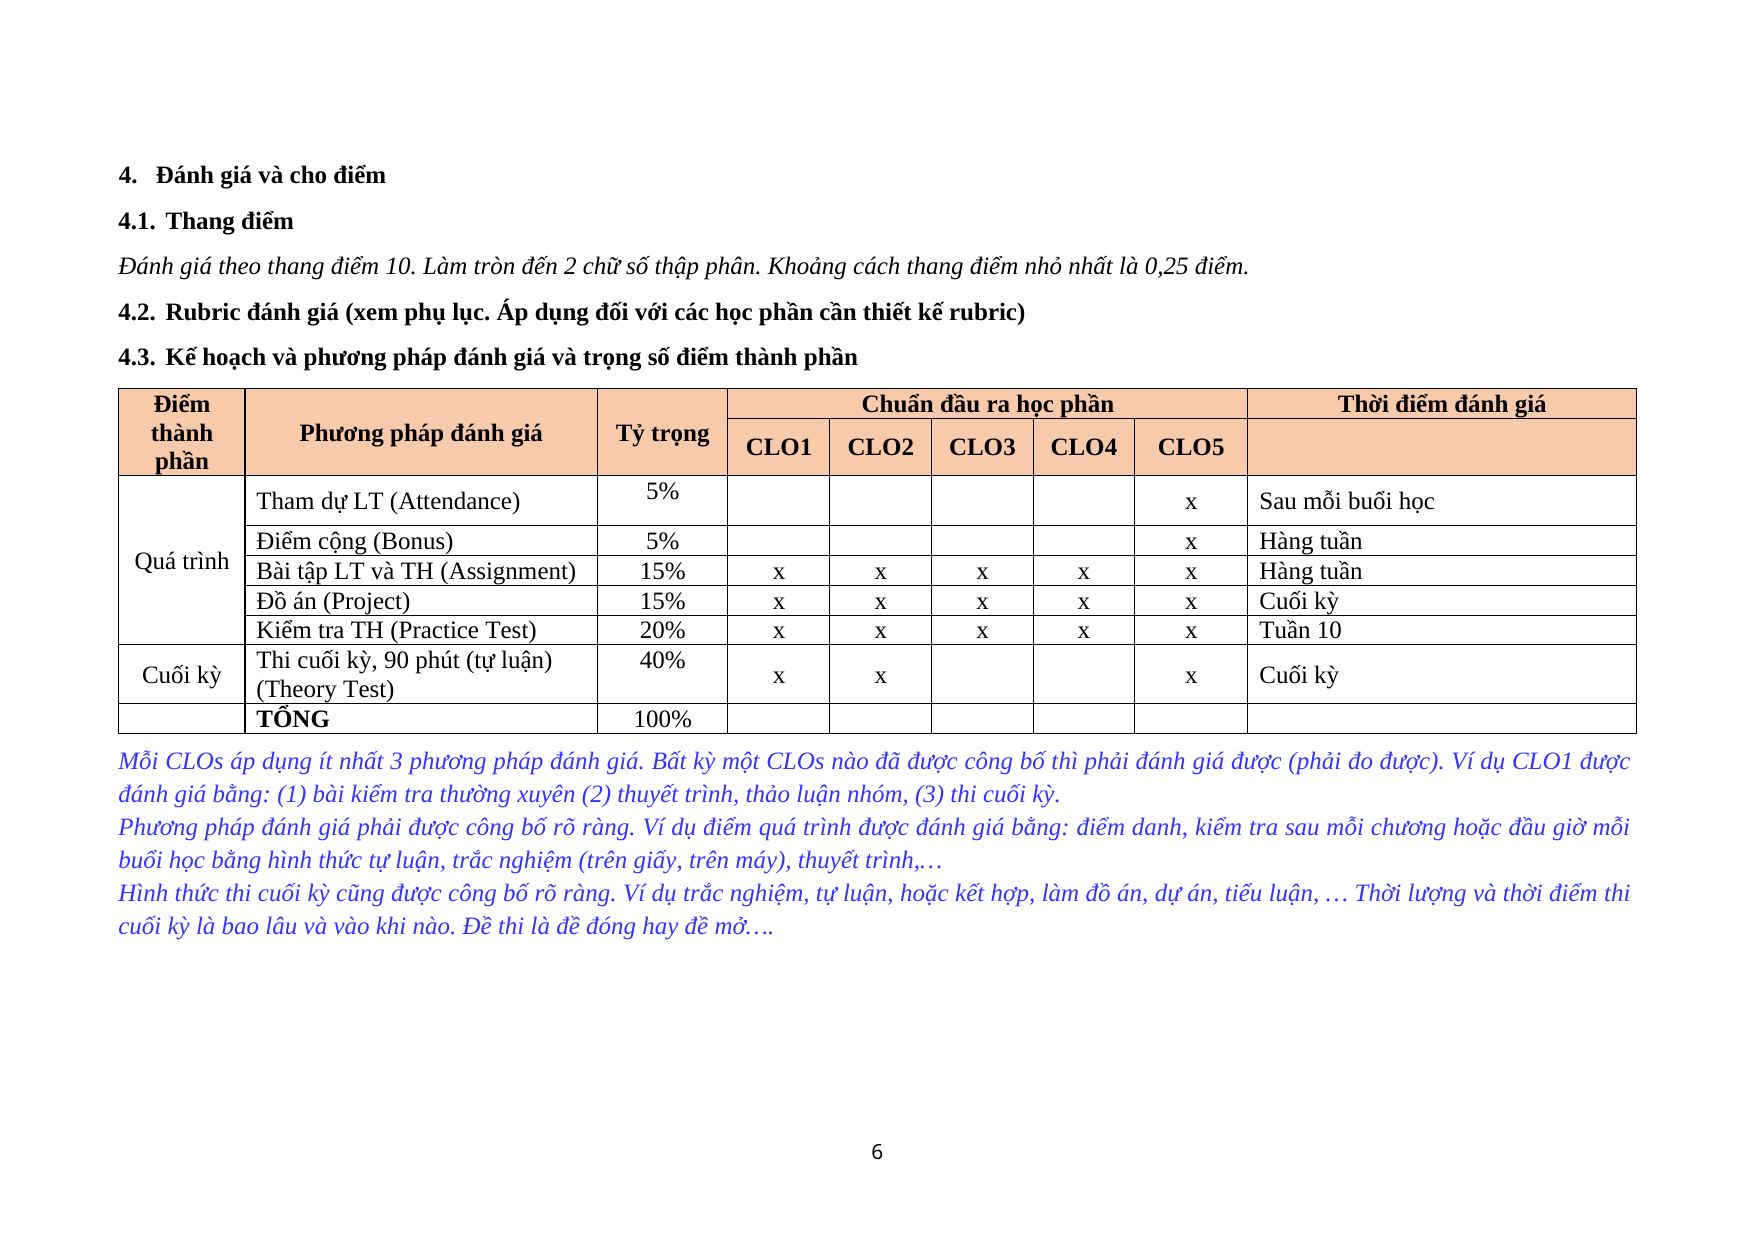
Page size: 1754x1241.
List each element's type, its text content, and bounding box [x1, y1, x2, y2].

table_cell [1034, 704, 1134, 733]
table_cell x [1034, 586, 1134, 614]
table_header Tỷ trọng [598, 389, 727, 475]
table_cell x [1135, 556, 1247, 585]
table_cell TỔNG [246, 704, 597, 733]
table_cell Đồ án (Project) [246, 586, 597, 614]
list Đánh giá và cho điểm [118, 160, 1636, 189]
table_cell x [1034, 556, 1134, 585]
text Phương pháp đánh giá phải được công bố rõ ràng. Ví dụ điểm quá trình được đánh giá bằng: điểm danh, kiểm tra sau mỗi chương hoặc đầu giờ mỗi buổi học bằng hình thức tự luận, trắc nghiệm (trên giấy, trên máy), thuyết trình,… [118, 812, 1636, 874]
table_cell CLO3 [932, 419, 1033, 475]
table_cell Bài tập LT và TH (Assignment) [246, 556, 597, 585]
table_cell Quá trình [119, 476, 244, 644]
table_cell x [728, 645, 829, 703]
table_cell x [830, 556, 931, 585]
table_header Điểm thành phần [119, 389, 244, 475]
table_cell x [932, 586, 1033, 614]
table_cell Hàng tuần [1248, 556, 1636, 585]
table_cell [728, 526, 829, 555]
table_cell Cuối kỳ [119, 645, 244, 703]
table_cell x [1135, 476, 1247, 525]
table_cell x [1135, 645, 1247, 703]
table_cell x [728, 616, 829, 644]
table_header Phương pháp đánh giá [246, 389, 597, 475]
table_cell x [1135, 526, 1247, 555]
table_cell Sau mỗi buổi học [1248, 476, 1636, 525]
table_cell x [728, 586, 829, 614]
table_cell x [1034, 616, 1134, 644]
table_cell Kiểm tra TH (Practice Test) [246, 616, 597, 644]
table_cell Tham dự LT (Attendance) [246, 476, 597, 525]
table_cell CLO1 [728, 419, 829, 475]
table_cell [932, 526, 1033, 555]
table_header Thời điểm đánh giá [1248, 389, 1636, 418]
text Đánh giá theo thang điểm 10. Làm tròn đến 2 chữ số thập phân. Khoảng cách thang điểm nhỏ nhất là 0,25 điểm. [118, 251, 1636, 280]
table_cell [1034, 476, 1134, 525]
table_cell [728, 476, 829, 525]
table_cell x [830, 616, 931, 644]
table_cell CLO4 [1034, 419, 1134, 475]
table_cell x [830, 645, 931, 703]
table_cell CLO2 [830, 419, 931, 475]
table_cell x [1135, 586, 1247, 614]
list Rubric đánh giá (xem phụ lục. Áp dụng đối với các học phần cần thiết kế rubric) [118, 297, 1636, 326]
table_cell [932, 476, 1033, 525]
text Hình thức thi cuối kỳ cũng được công bố rõ ràng. Ví dụ trắc nghiệm, tự luận, hoặc kết hợp, làm đồ án, dự án, tiểu luận, … Thời lượng và thời điểm thi cuối kỳ là bao lâu và vào khi nào. Đề thi là đề đóng hay đề mở…. [118, 878, 1636, 940]
table_cell x [830, 586, 931, 614]
table_cell x [932, 556, 1033, 585]
table_cell [119, 704, 244, 733]
table_cell [728, 704, 829, 733]
table_cell 40% [598, 645, 727, 703]
table_cell Tuần 10 [1248, 616, 1636, 644]
table_cell CLO5 [1135, 419, 1247, 475]
table_cell Hàng tuần [1248, 526, 1636, 555]
table_cell Điểm cộng (Bonus) [246, 526, 597, 555]
list Thang điểm [118, 206, 1636, 234]
table_cell 20% [598, 616, 727, 644]
table_cell [932, 645, 1033, 703]
list Kế hoạch và phương pháp đánh giá và trọng số điểm thành phần [118, 342, 1636, 371]
table_cell Cuối kỳ [1248, 586, 1636, 614]
table_cell x [932, 616, 1033, 644]
table_cell 15% [598, 556, 727, 585]
table_cell 5% [598, 476, 727, 525]
table_cell [830, 526, 931, 555]
table_cell x [728, 556, 829, 585]
table_cell 5% [598, 526, 727, 555]
text Mỗi CLOs áp dụng ít nhất 3 phương pháp đánh giá. Bất kỳ một CLOs nào đã được công bố thì phải đánh giá được (phải đo được). Ví dụ CLO1 được đánh giá bằng: (1) bài kiểm tra thường xuyên (2) thuyết trình, thảo luận nhóm, (3) thi cuối kỳ. [118, 746, 1636, 808]
table_cell [1135, 704, 1247, 733]
table_cell Thi cuối kỳ, 90 phút (tự luận) (Theory Test) [246, 645, 597, 703]
table_cell [1248, 419, 1636, 475]
table_cell [830, 704, 931, 733]
table_cell 15% [598, 586, 727, 614]
table_cell x [1135, 616, 1247, 644]
table_cell [1034, 645, 1134, 703]
table_cell [830, 476, 931, 525]
table_cell Cuối kỳ [1248, 645, 1636, 703]
table_header Chuẩn đầu ra học phần [728, 389, 1247, 418]
table_cell 100% [598, 704, 727, 733]
table_cell [1248, 704, 1636, 733]
table_cell [932, 704, 1033, 733]
table_cell [1034, 526, 1134, 555]
